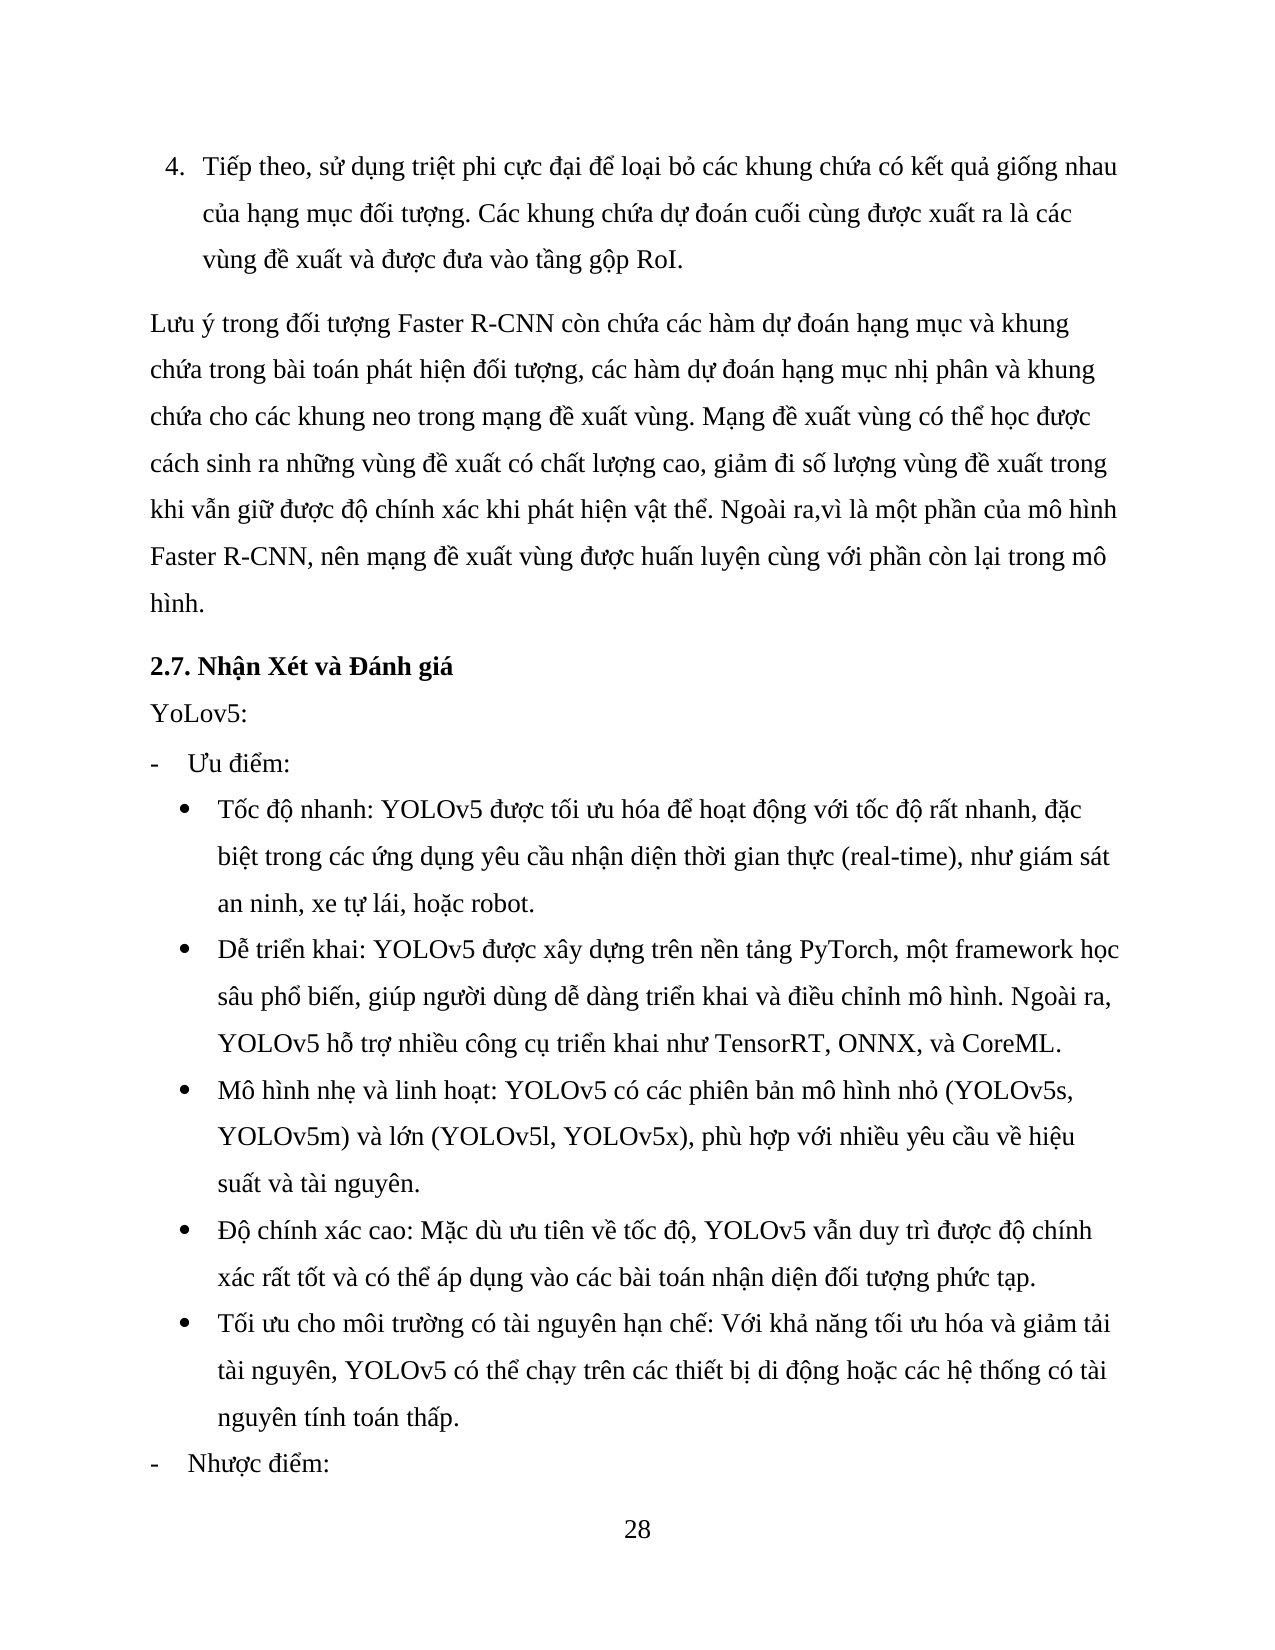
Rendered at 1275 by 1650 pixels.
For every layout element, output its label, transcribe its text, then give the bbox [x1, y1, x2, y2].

list Tối ưu cho môi trường có tài nguyên hạn chế: Với khả năng tối ưu hóa và giảm tải tài nguyên, YOLOv5 có thể chạy trên các thiết bị di động hoặc các hệ thống có tài nguyên tính toán thấp. [180, 1307, 1125, 1432]
list Dễ triển khai: YOLOv5 được xây dựng trên nền tảng PyTorch, một framework học sâu phổ biến, giúp người dùng dễ dàng triển khai và điều chỉnh mô hình. Ngoài ra, YOLOv5 hỗ trợ nhiều công cụ triển khai như TensorRT, ONNX, và CoreML. [180, 934, 1125, 1058]
list Nhược điểm: [150, 1447, 1125, 1478]
list Tiếp theo, sử dụng triệt phi cực đại để loại bỏ các khung chứa có kết quả giống nhau của hạng mục đối tượng. Các khung chứa dự đoán cuối cùng được xuất ra là các vùng đề xuất và được đưa vào tầng gộp RoI. [165, 150, 1125, 274]
text YoLov5: [150, 697, 1125, 728]
list Ưu điểm: [150, 747, 1125, 778]
subtitle 2.7. Nhận Xét và Đánh giá [150, 650, 1125, 681]
list Độ chính xác cao: Mặc dù ưu tiên về tốc độ, YOLOv5 vẫn duy trì được độ chính xác rất tốt và có thể áp dụng vào các bài toán nhận diện đối tượng phức tạp. [180, 1214, 1125, 1292]
list Tốc độ nhanh: YOLOv5 được tối ưu hóa để hoạt động với tốc độ rất nhanh, đặc biệt trong các ứng dụng yêu cầu nhận diện thời gian thực (real-time), như giám sát an ninh, xe tự lái, hoặc robot. [180, 793, 1125, 918]
text Lưu ý trong đối tượng Faster R-CNN còn chứa các hàm dự đoán hạng mục và khung chứa trong bài toán phát hiện đối tượng, các hàm dự đoán hạng mục nhị phân và khung chứa cho các khung neo trong mạng đề xuất vùng. Mạng đề xuất vùng có thể học được cách sinh ra những vùng đề xuất có chất lượng cao, giảm đi số lượng vùng đề xuất trong khi vẫn giữ được độ chính xác khi phát hiện vật thể. Ngoài ra,vì là một phần của mô hình Faster R-CNN, nên mạng đề xuất vùng được huấn luyện cùng với phần còn lại trong mô hình. [150, 307, 1125, 618]
list Mô hình nhẹ và linh hoạt: YOLOv5 có các phiên bản mô hình nhỏ (YOLOv5s, YOLOv5m) và lớn (YOLOv5l, YOLOv5x), phù hợp với nhiều yêu cầu về hiệu suất và tài nguyên. [180, 1074, 1125, 1198]
